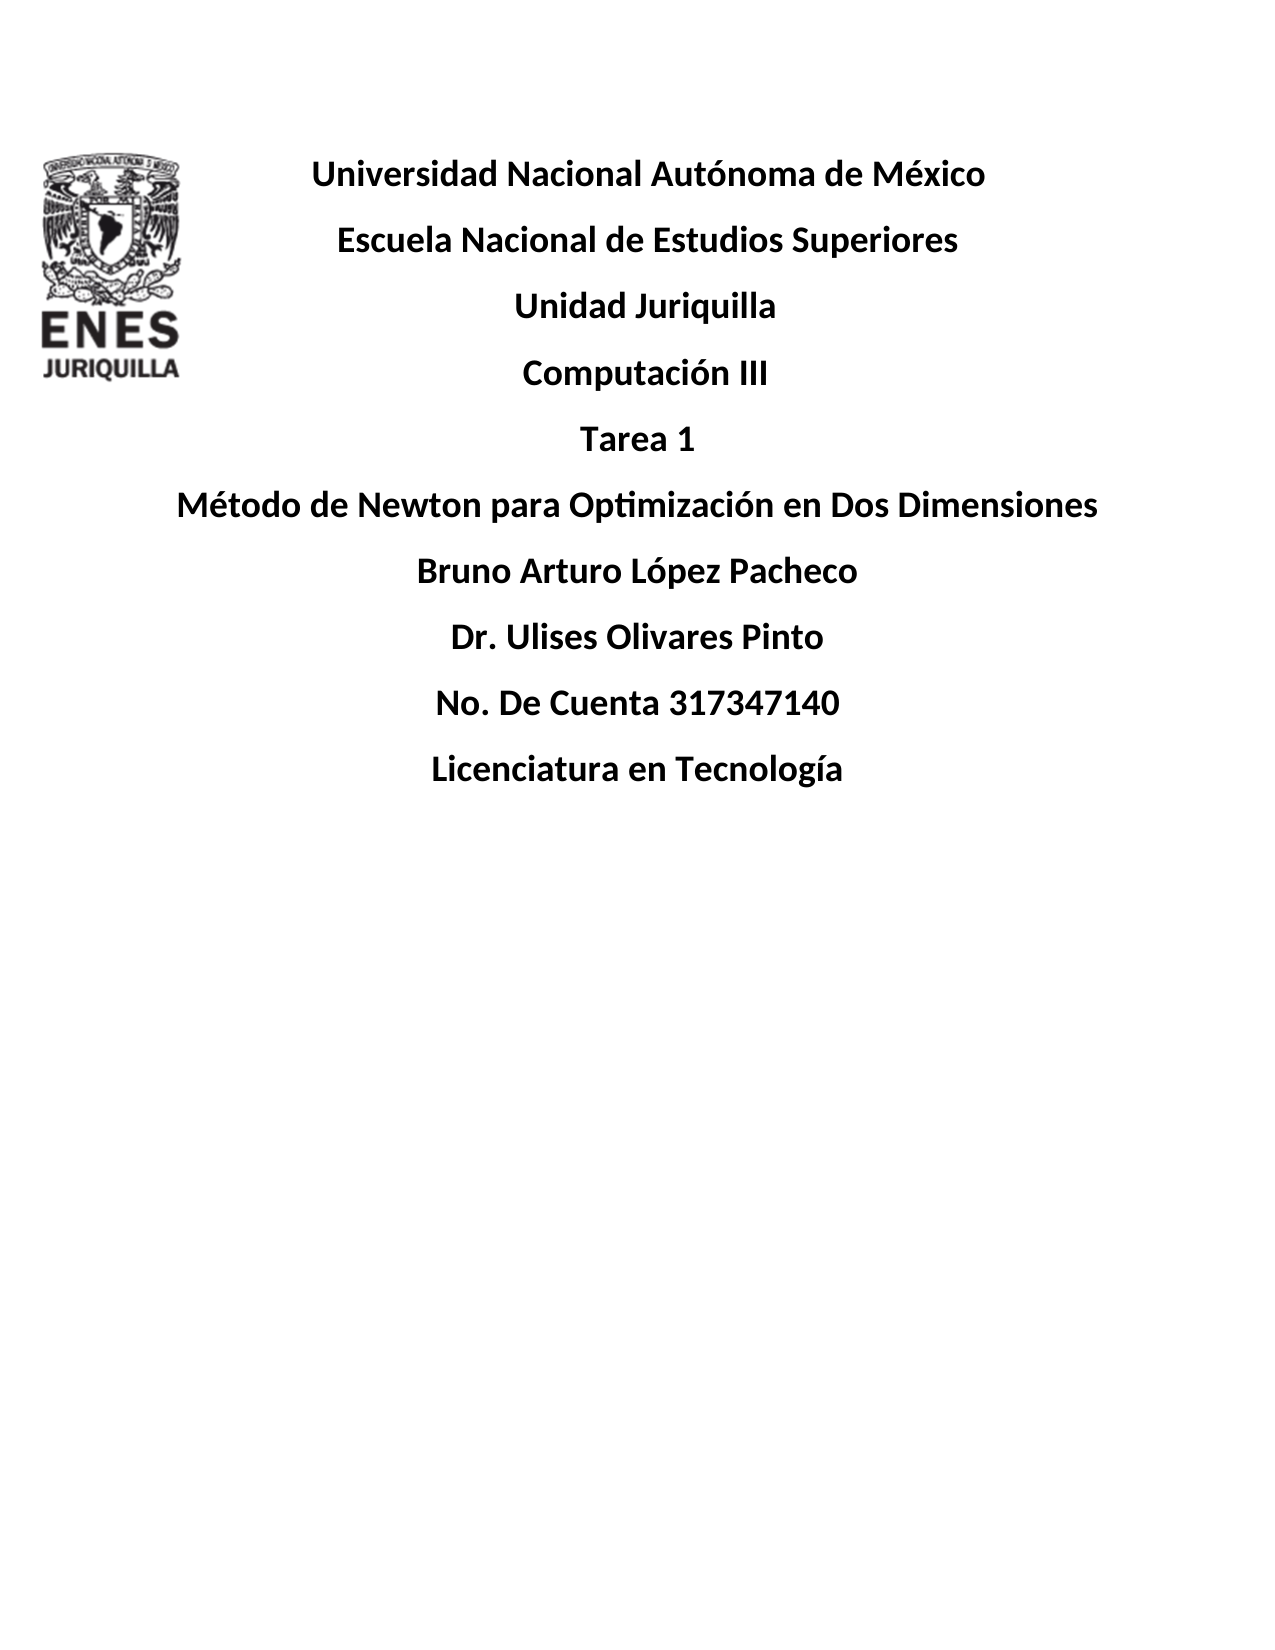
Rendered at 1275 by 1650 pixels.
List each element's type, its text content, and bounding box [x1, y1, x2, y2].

picture [9, 150, 209, 385]
text Bruno Arturo López Pacheco [150, 547, 1125, 593]
text Computación III [150, 348, 1125, 394]
text Dr. Ulises Olivares Pinto [150, 613, 1125, 659]
text No. De Cuenta 317347140 [150, 679, 1125, 725]
text Método de Newton para Optimización en Dos Dimensiones [150, 481, 1125, 527]
text Escuela Nacional de Estudios Superiores [209, 216, 1125, 262]
text Unidad Juriquilla [209, 282, 1125, 328]
text Universidad Nacional Autónoma de México [209, 150, 1125, 196]
text Licenciatura en Tecnología [150, 745, 1125, 791]
text Tarea 1 [150, 414, 1125, 460]
